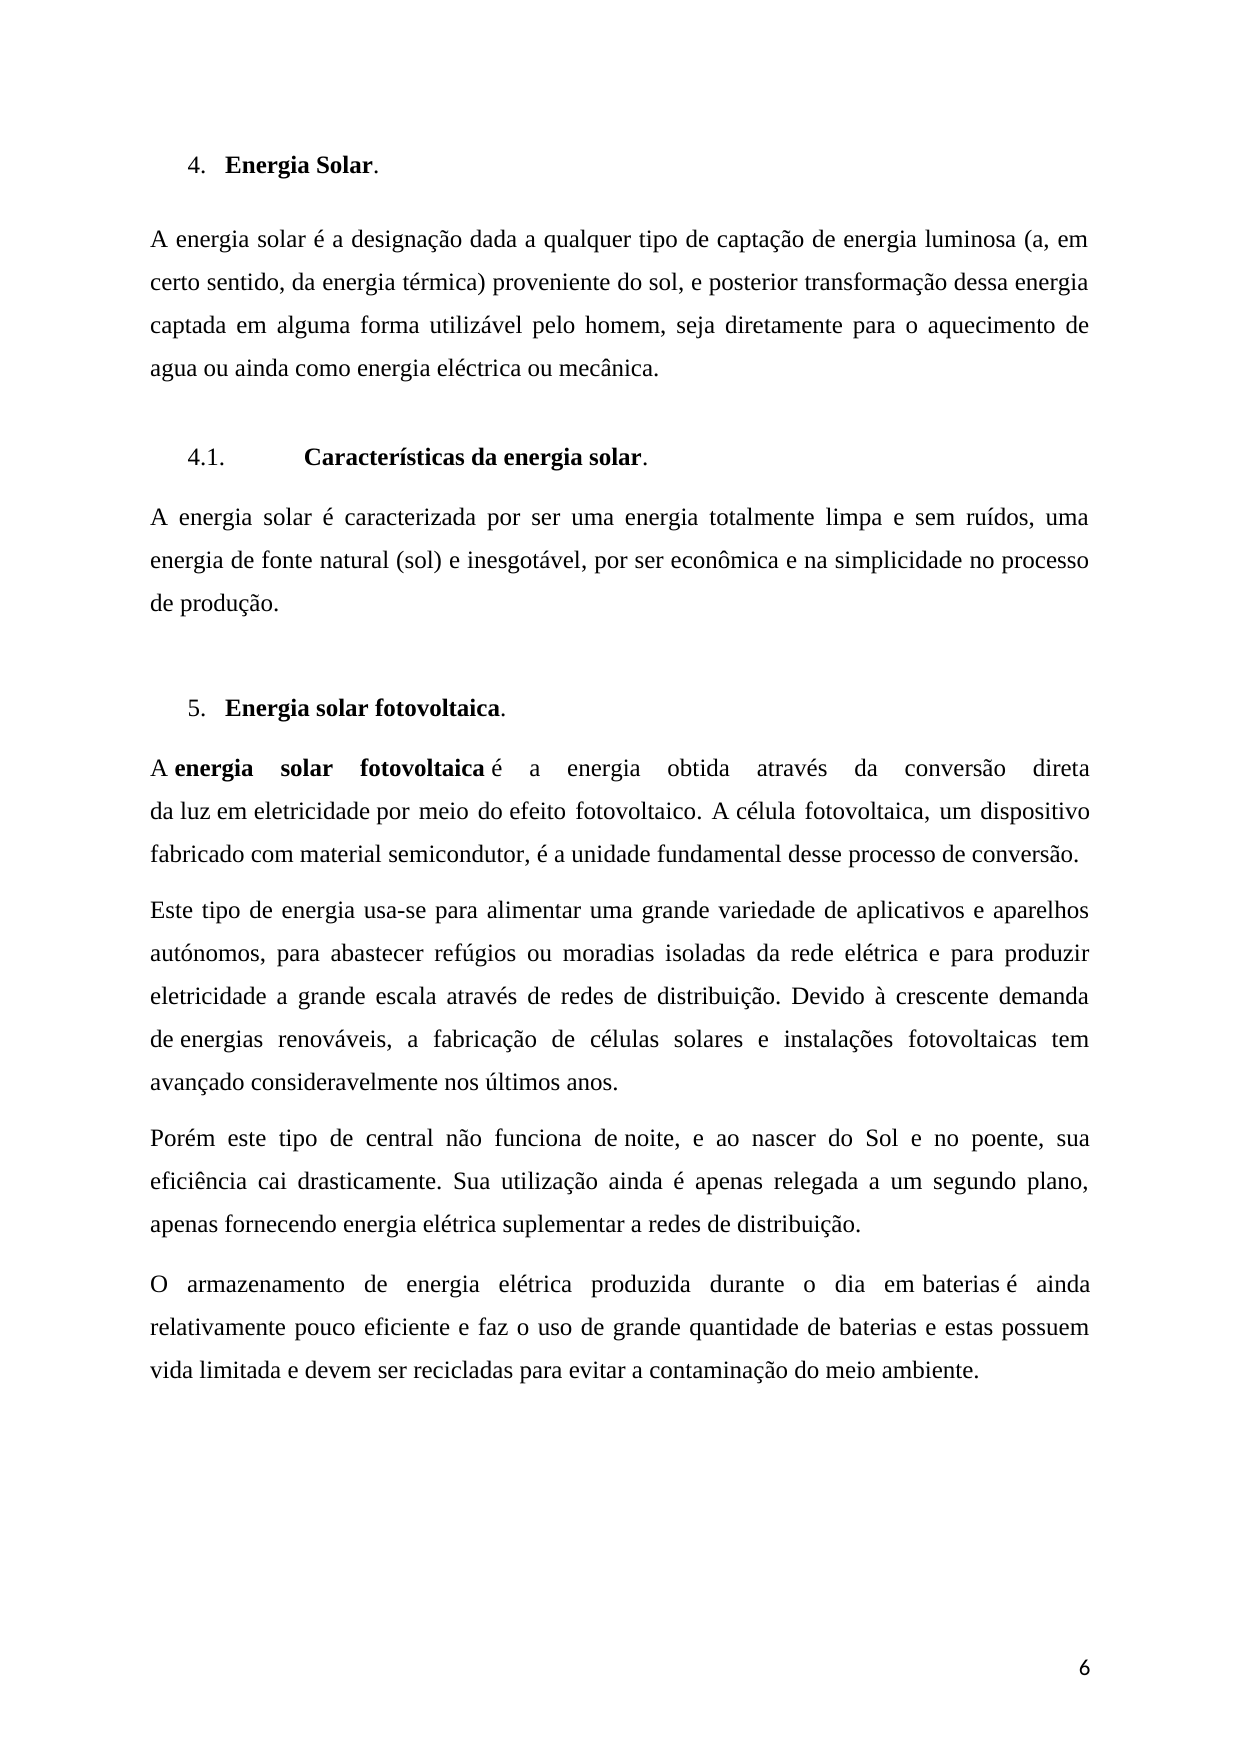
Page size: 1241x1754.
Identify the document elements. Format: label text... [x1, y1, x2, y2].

text A energia solar fotovoltaica é a energia obtida através da conversão direta da luz em eletricidade por meio do efeito fotovoltaico. A célula fotovoltaica, um dispositivo fabricado com material semicondutor, é a unidade fundamental desse processo de conversão. [150, 753, 1090, 868]
list Energia solar fotovoltaica. [187, 693, 1090, 722]
text O armazenamento de energia elétrica produzida durante o dia em baterias é ainda relativamente pouco eficiente e faz o uso de grande quantidade de baterias e estas possuem vida limitada e devem ser recicladas para evitar a contaminação do meio ambiente. [150, 1269, 1090, 1384]
text Porém este tipo de central não funciona de noite, e ao nascer do Sol e no poente, sua eficiência cai drasticamente. Sua utilização ainda é apenas relegada a um segundo plano, apenas fornecendo energia elétrica suplementar a redes de distribuição. [150, 1123, 1090, 1238]
text Este tipo de energia usa-se para alimentar uma grande variedade de aplicativos e aparelhos autónomos, para abastecer refúgios ou moradias isoladas da rede elétrica e para produzir eletricidade a grande escala através de redes de distribuição. Devido à crescente demanda de energias renováveis, a fabricação de células solares e instalações fotovoltaicas tem avançado consideravelmente nos últimos anos. [150, 895, 1090, 1096]
list Energia Solar. [187, 150, 1090, 179]
list Características da energia solar. [187, 442, 1090, 471]
text A energia solar é caracterizada por ser uma energia totalmente limpa e sem ruídos, uma energia de fonte natural (sol) e inesgotável, por ser econômica e na simplicidade no processo de produção. [150, 502, 1090, 617]
text A energia solar é a designação dada a qualquer tipo de captação de energia luminosa (a, em certo sentido, da energia térmica) proveniente do sol, e posterior transformação dessa energia captada em alguma forma utilizável pelo homem, seja diretamente para o aquecimento de agua ou ainda como energia eléctrica ou mecânica. [150, 224, 1090, 382]
